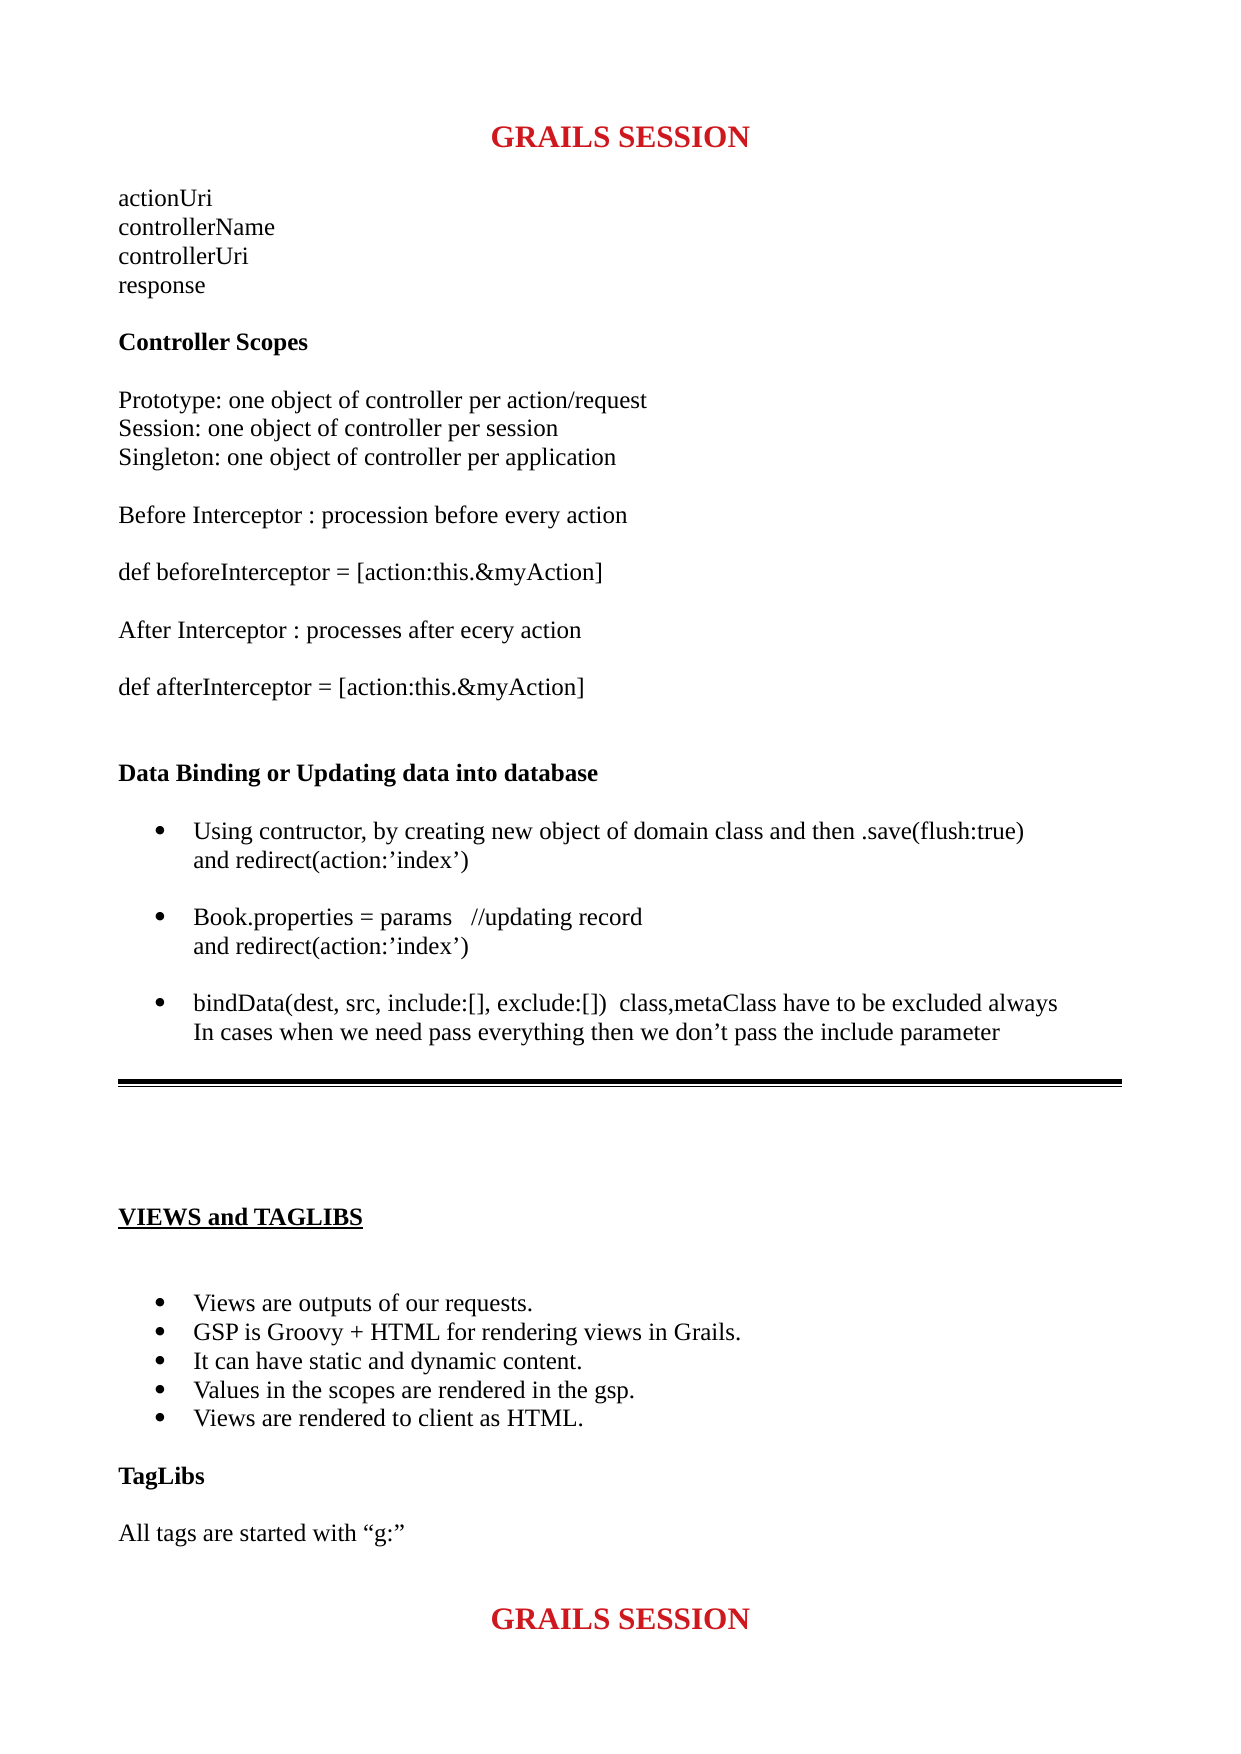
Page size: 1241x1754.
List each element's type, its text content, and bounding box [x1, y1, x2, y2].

text actionUri [118, 183, 1122, 212]
text TagLibs [118, 1461, 1122, 1490]
text controllerUri [118, 241, 1122, 270]
text controllerName [118, 212, 1122, 241]
text Singleton: one object of controller per application [118, 442, 1122, 471]
list and redirect(action:’index’) [193, 931, 1122, 960]
list GSP is Groovy + HTML for rendering views in Grails. [156, 1317, 1122, 1346]
text Controller Scopes [118, 327, 1122, 356]
text response [118, 270, 1122, 298]
text All tags are started with “g:” [118, 1518, 1122, 1547]
list In cases when we need pass everything then we don’t pass the include parameter [193, 1017, 1122, 1046]
text def afterInterceptor = [action:this.&myAction] [118, 672, 1122, 701]
text Data Binding or Updating data into database [118, 758, 1122, 787]
list Views are outputs of our requests. [156, 1288, 1122, 1317]
list Values in the scopes are rendered in the gsp. [156, 1375, 1122, 1403]
text def beforeInterceptor = [action:this.&myAction] [118, 557, 1122, 586]
list Using contructor, by creating new object of domain class and then .save(flush:true) [156, 816, 1122, 845]
list It can have static and dynamic content. [156, 1346, 1122, 1375]
text VIEWS and TAGLIBS [118, 1202, 1122, 1231]
list Book.properties = params //updating record [156, 902, 1122, 931]
list and redirect(action:’index’) [193, 845, 1122, 873]
list bindData(dest, src, include:[], exclude:[]) class,metaClass have to be excluded always [156, 988, 1122, 1017]
text Session: one object of controller per session [118, 413, 1122, 442]
text Prototype: one object of controller per action/request [118, 385, 1122, 413]
text After Interceptor : processes after ecery action [118, 615, 1122, 643]
text Before Interceptor : procession before every action [118, 500, 1122, 528]
list Views are rendered to client as HTML. [156, 1403, 1122, 1432]
